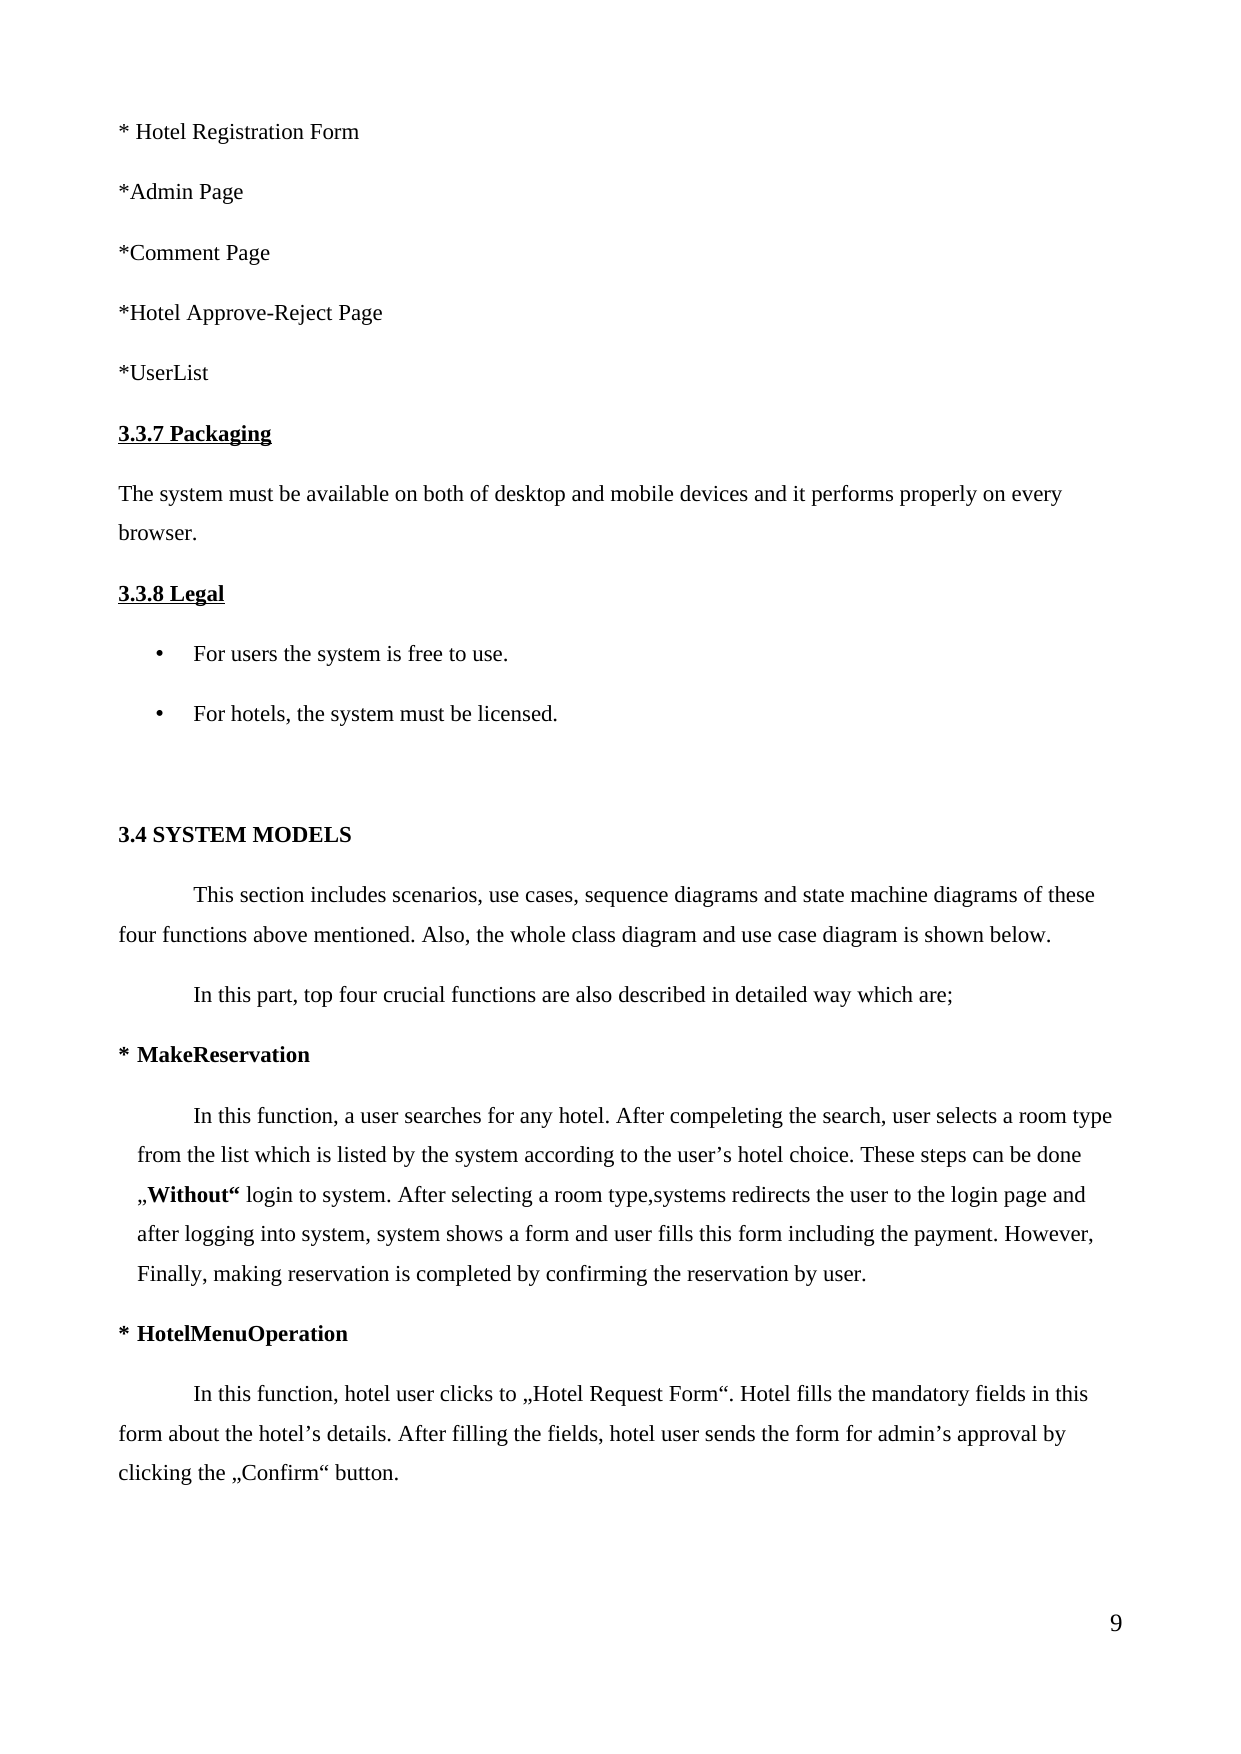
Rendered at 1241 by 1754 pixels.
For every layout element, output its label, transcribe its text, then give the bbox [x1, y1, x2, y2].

list For users the system is free to use. [156, 640, 1122, 666]
text 3.4 SYSTEM MODELS [118, 821, 1122, 847]
list MakeReservation [118, 1041, 1122, 1068]
text *Hotel Approve-Reject Page [118, 299, 1122, 325]
list HotelMenuOperation [118, 1320, 1122, 1346]
text 3.3.7 Packaging [118, 420, 1122, 446]
text The system must be available on both of desktop and mobile devices and it performs properly on every browser. [118, 480, 1122, 546]
text * Hotel Registration Form [118, 118, 1122, 144]
text *UserList [118, 359, 1122, 386]
text This section includes scenarios, use cases, sequence diagrams and state machine diagrams of these four functions above mentioned. Also, the whole class diagram and use case diagram is shown below. [118, 881, 1122, 947]
text In this function, a user searches for any hotel. After compeleting the search, user selects a room type from the list which is listed by the system according to the user’s hotel choice. These steps can be done „Without“ login to system. After selecting a room type,systems redirects the user to the login page and after logging into system, system shows a form and user fills this form including the payment. However, Finally, making reservation is completed by confirming the reservation by user. [137, 1102, 1122, 1286]
text In this function, hotel user clicks to „Hotel Request Form“. Hotel fills the mandatory fields in this form about the hotel’s details. After filling the fields, hotel user sends the form for admin’s approval by clicking the „Confirm“ button. [118, 1380, 1122, 1486]
text *Comment Page [118, 239, 1122, 265]
list For hotels, the system must be licensed. [156, 700, 1122, 727]
text In this part, top four crucial functions are also described in detailed way which are; [118, 981, 1122, 1007]
text 3.3.8 Legal [118, 580, 1122, 606]
text *Admin Page [118, 178, 1122, 205]
